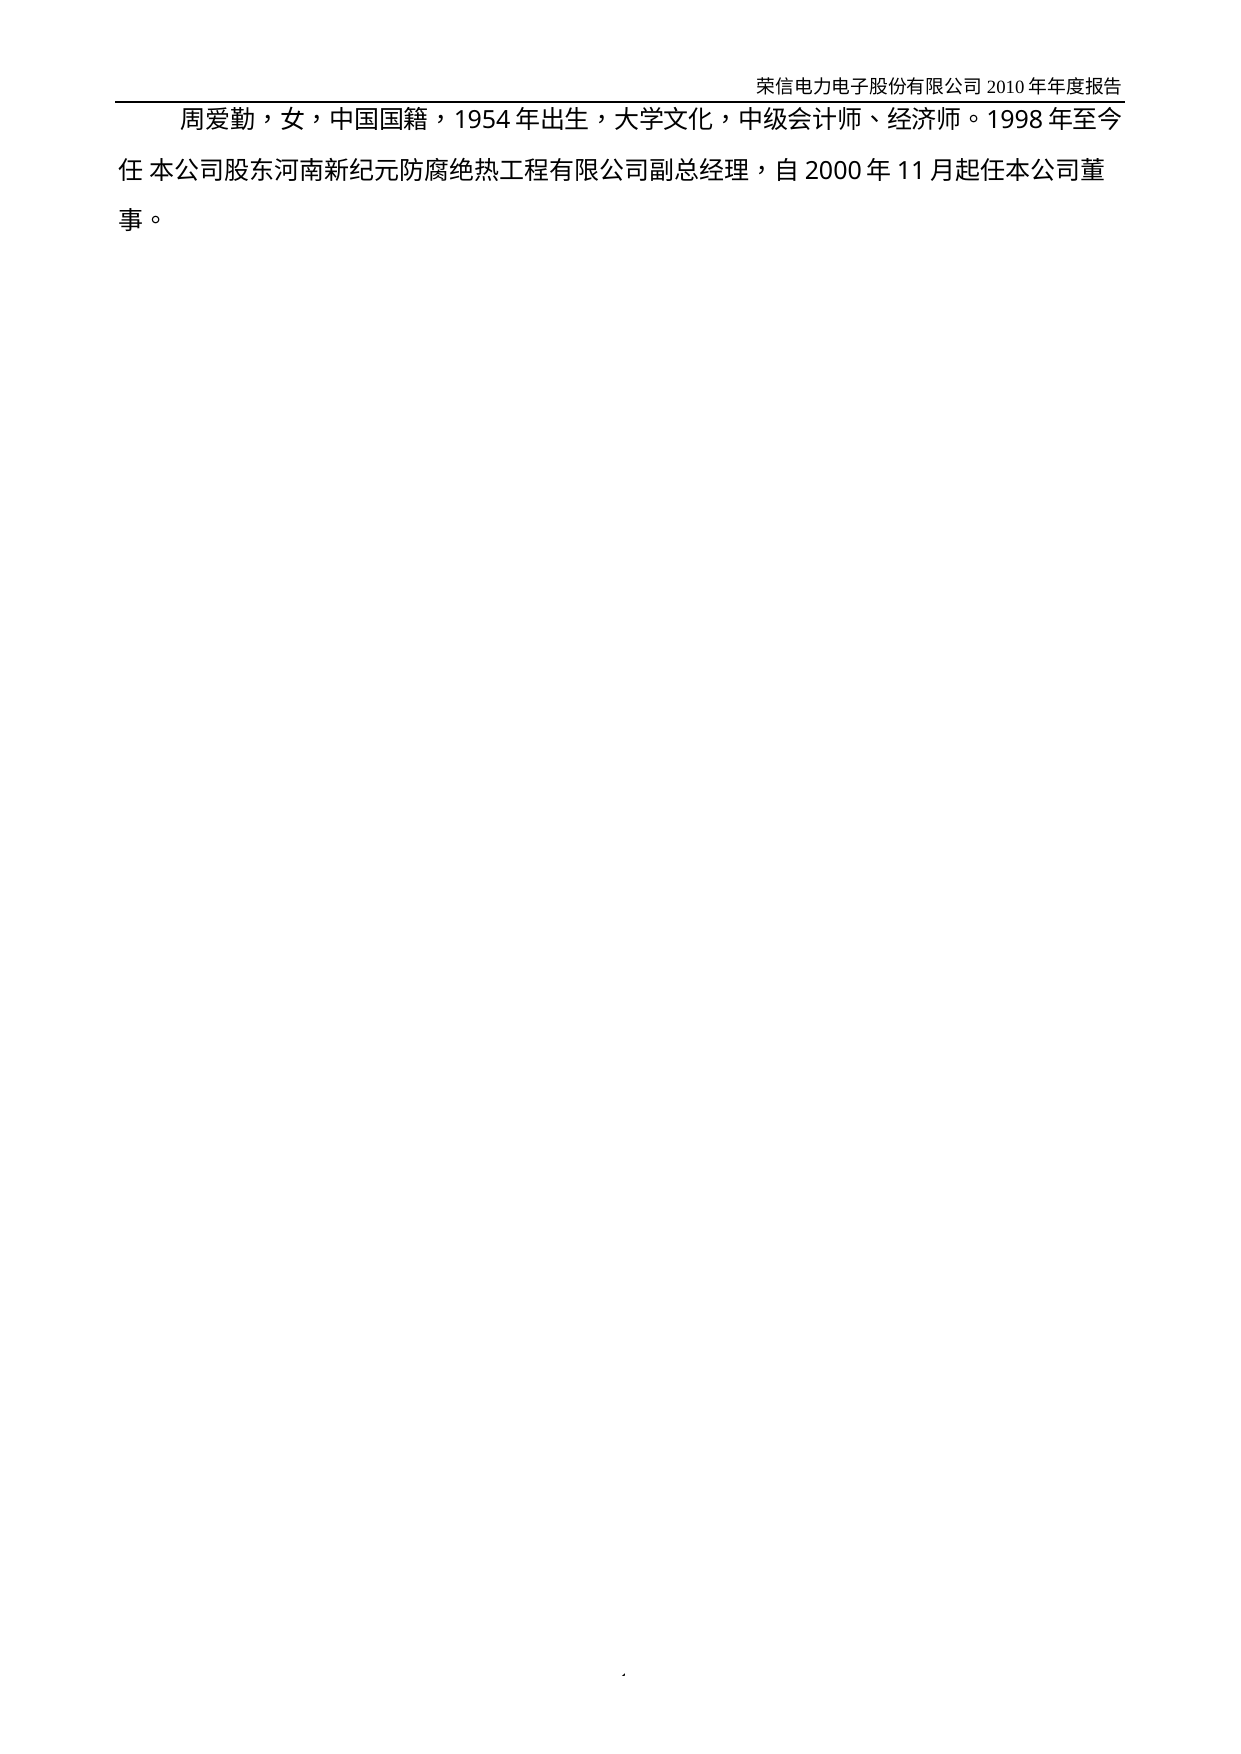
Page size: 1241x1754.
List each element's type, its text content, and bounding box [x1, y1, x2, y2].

text 周爱勤，女，中国国籍，1954年出生，大学文化，中级会计师、经济师。1998年至今任 本公司股东河南新纪元防腐绝热工程有限公司副总经理，自2000年11月起任本公司董事。 [118, 102, 1124, 237]
